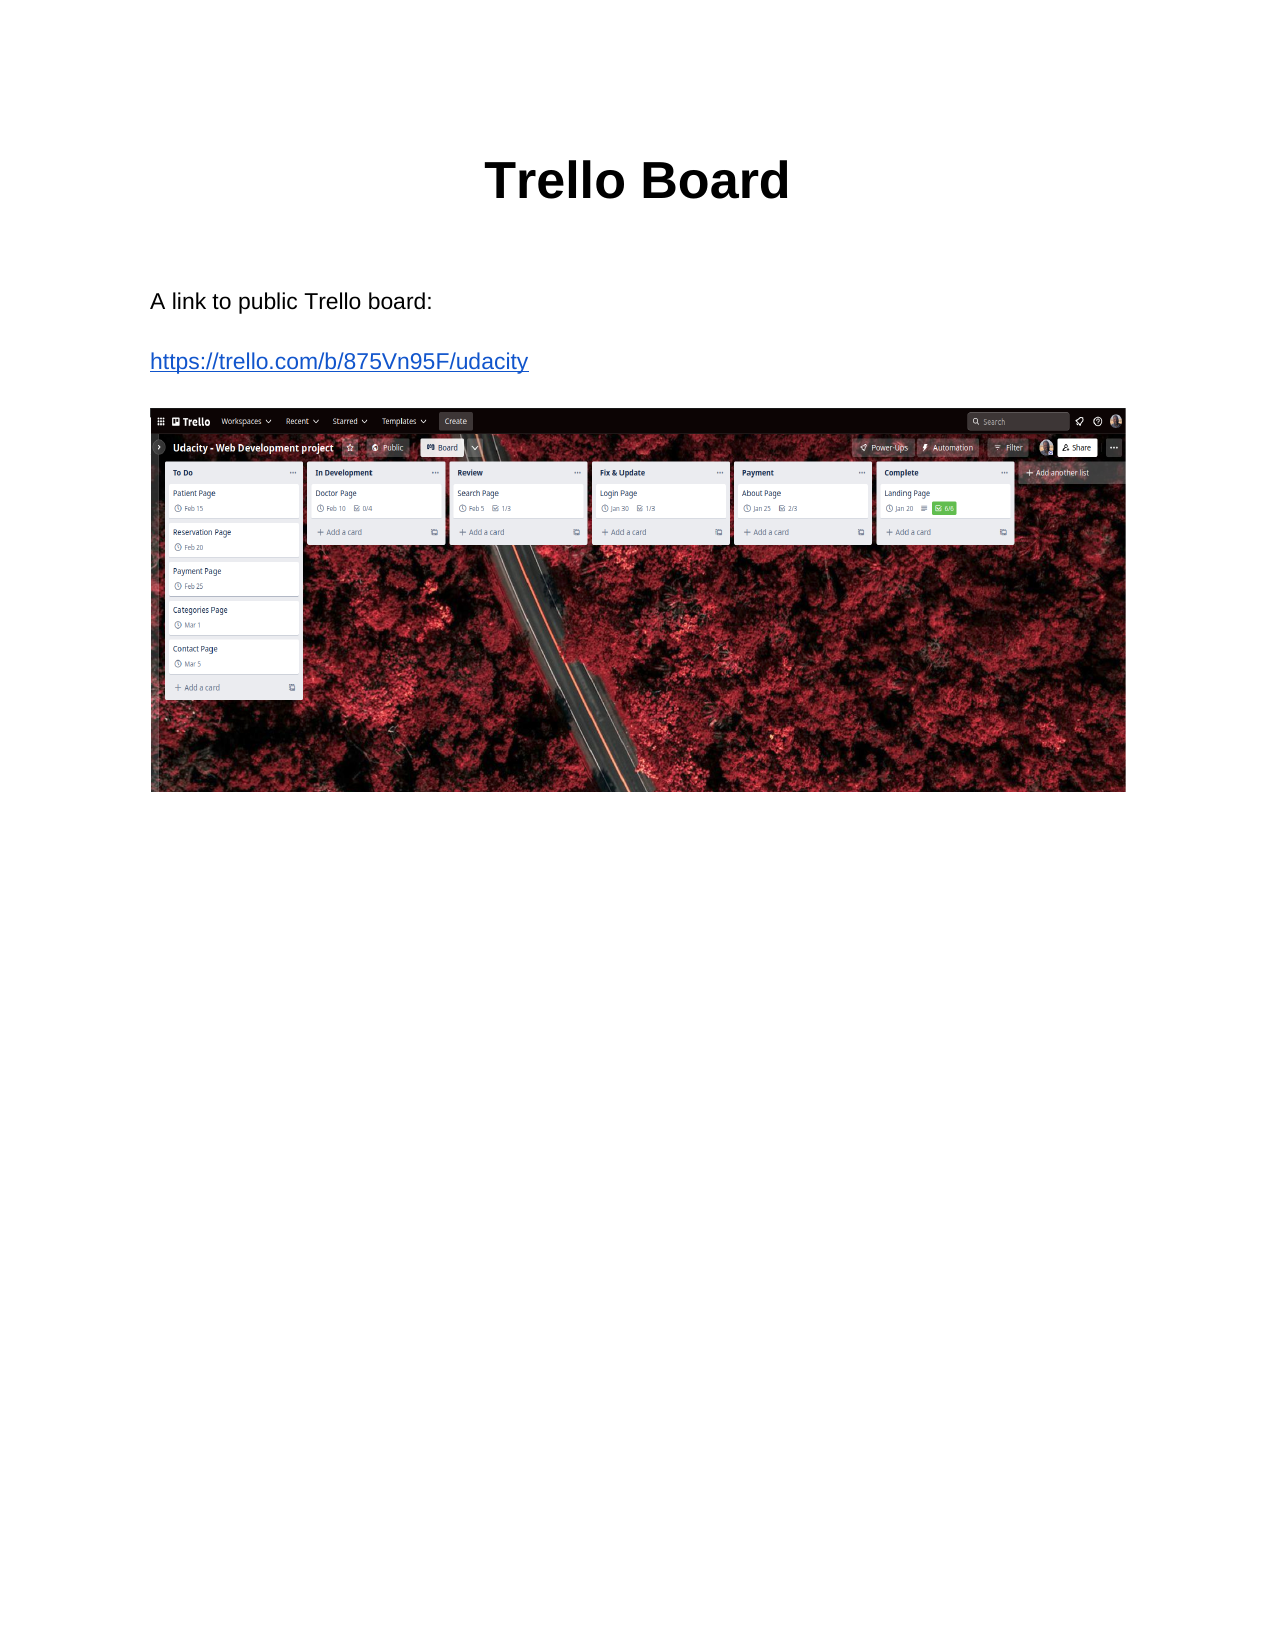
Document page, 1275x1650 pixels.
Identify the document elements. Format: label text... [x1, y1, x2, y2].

text A link to public Trello board: [150, 288, 1125, 314]
picture [150, 408, 1126, 792]
text https://trello.com/b/875Vn95F/udacity [150, 348, 1125, 374]
text Trello Board [150, 150, 1125, 210]
